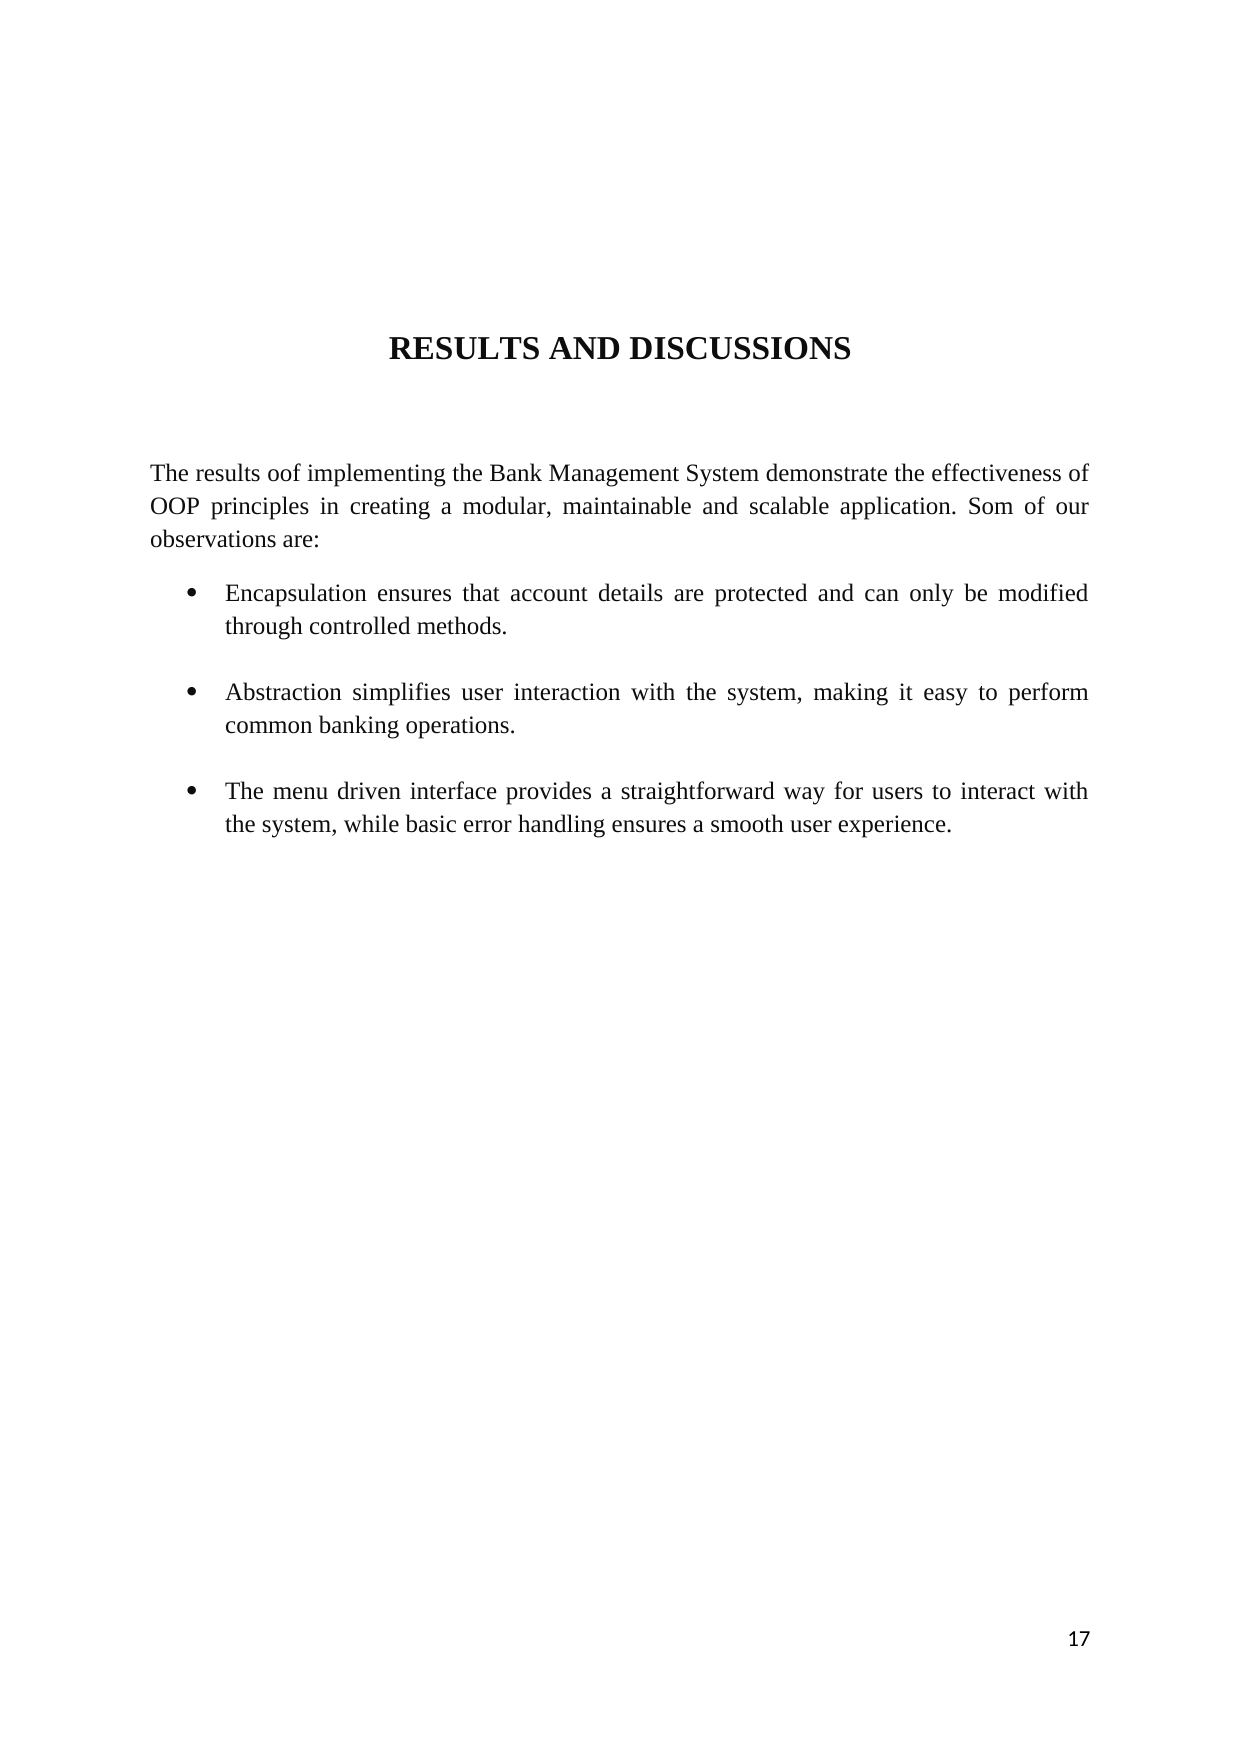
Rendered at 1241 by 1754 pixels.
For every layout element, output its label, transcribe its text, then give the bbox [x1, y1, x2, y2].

text RESULTS AND DISCUSSIONS [150, 328, 1090, 366]
text The results oof implementing the Bank Management System demonstrate the effectiveness of OOP principles in creating a modular, maintainable and scalable application. Som of our observations are: [150, 458, 1090, 553]
list Encapsulation ensures that account details are protected and can only be modified through controlled methods. [187, 578, 1090, 639]
list The menu driven interface provides a straightforward way for users to interact with the system, while basic error handling ensures a smooth user experience. [187, 776, 1090, 838]
list Abstraction simplifies user interaction with the system, making it easy to perform common banking operations. [187, 677, 1090, 739]
